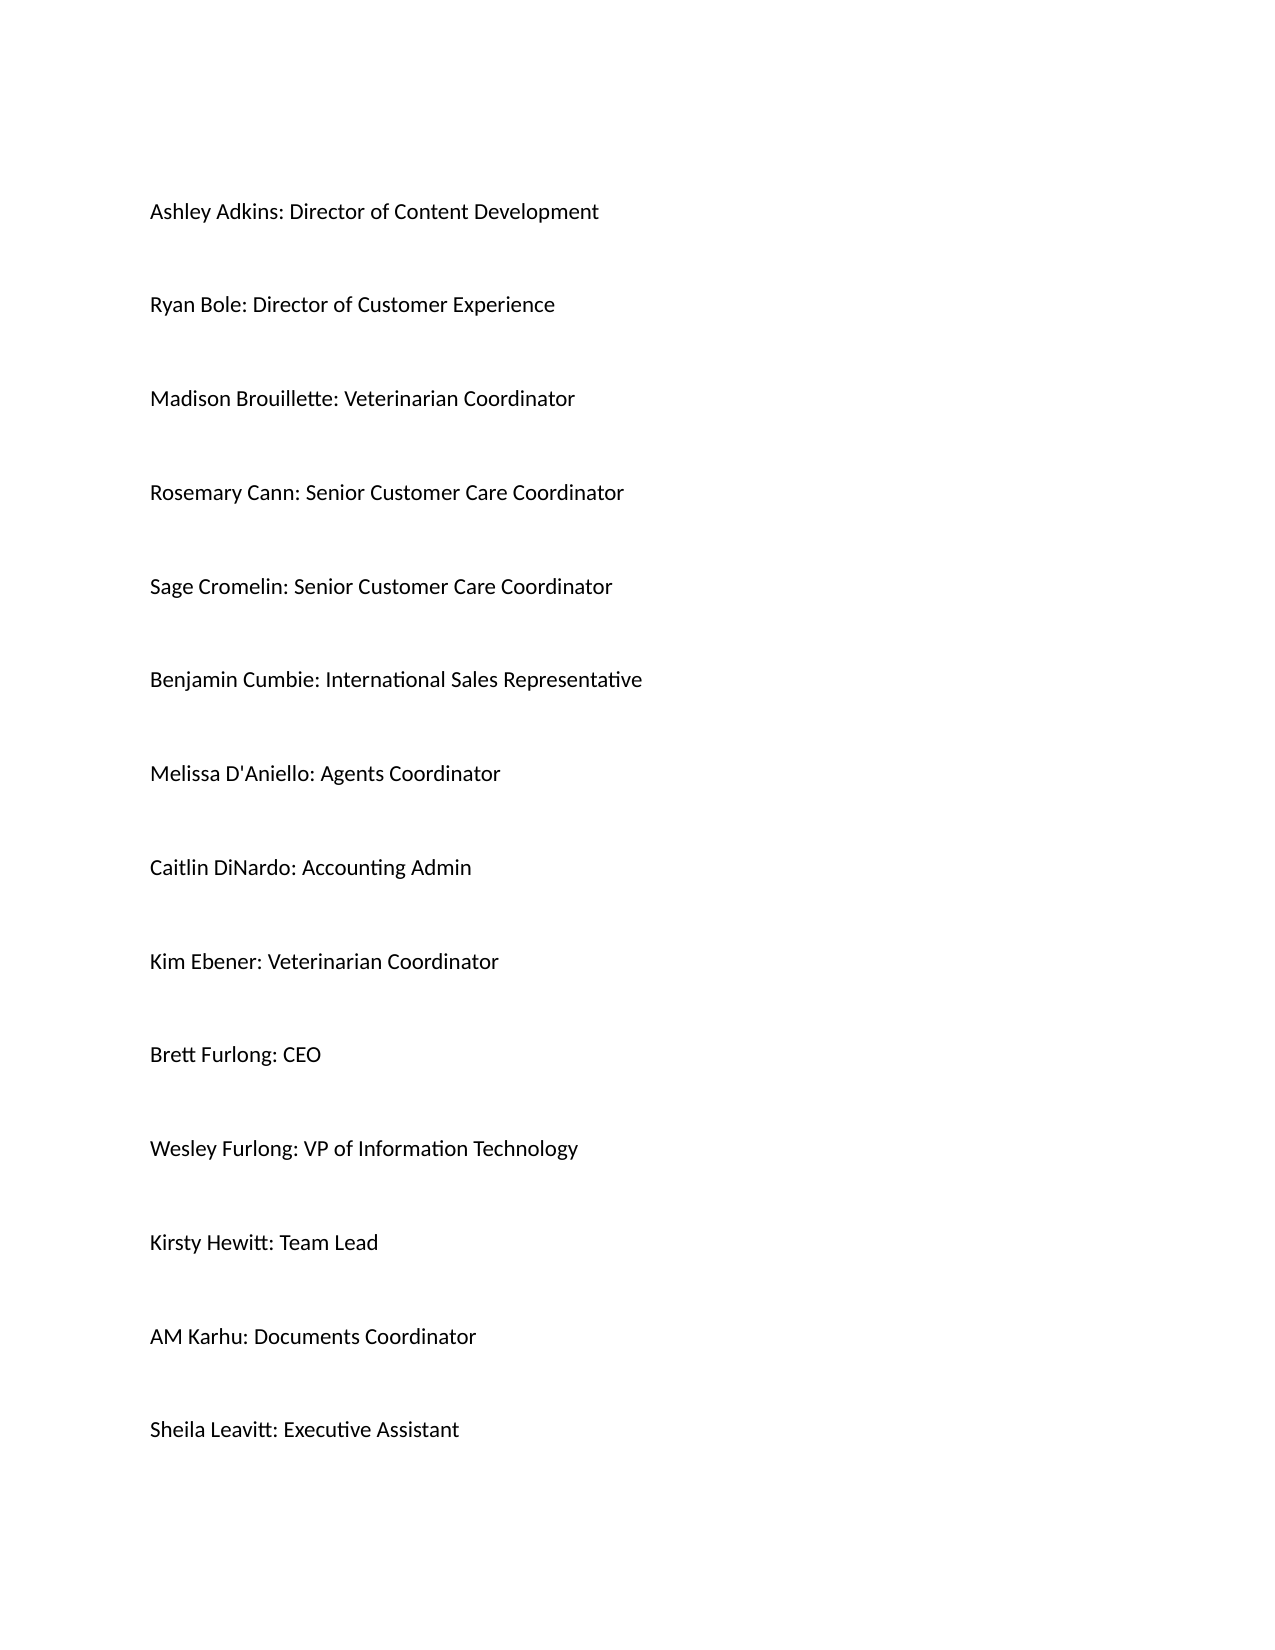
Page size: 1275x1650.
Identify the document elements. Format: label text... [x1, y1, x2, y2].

text Wesley Furlong: VP of Information Technology [150, 1134, 1125, 1162]
text Caitlin DiNardo: Accounting Admin [150, 853, 1125, 881]
text Benjamin Cumbie: International Sales Representative [150, 666, 1125, 694]
text Ashley Adkins: Director of Content Development [150, 197, 1125, 225]
text Ryan Bole: Director of Customer Experience [150, 291, 1125, 319]
text Kim Ebener: Veterinarian Coordinator [150, 947, 1125, 975]
text Brett Furlong: CEO [150, 1041, 1125, 1069]
text Kirsty Hewitt: Team Lead [150, 1228, 1125, 1256]
text Madison Brouillette: Veterinarian Coordinator [150, 384, 1125, 412]
text Sheila Leavitt: Executive Assistant [150, 1416, 1125, 1444]
text Rosemary Cann: Senior Customer Care Coordinator [150, 478, 1125, 506]
text AM Karhu: Documents Coordinator [150, 1322, 1125, 1350]
text Sage Cromelin: Senior Customer Care Coordinator [150, 572, 1125, 600]
text Melissa D'Aniello: Agents Coordinator [150, 759, 1125, 787]
